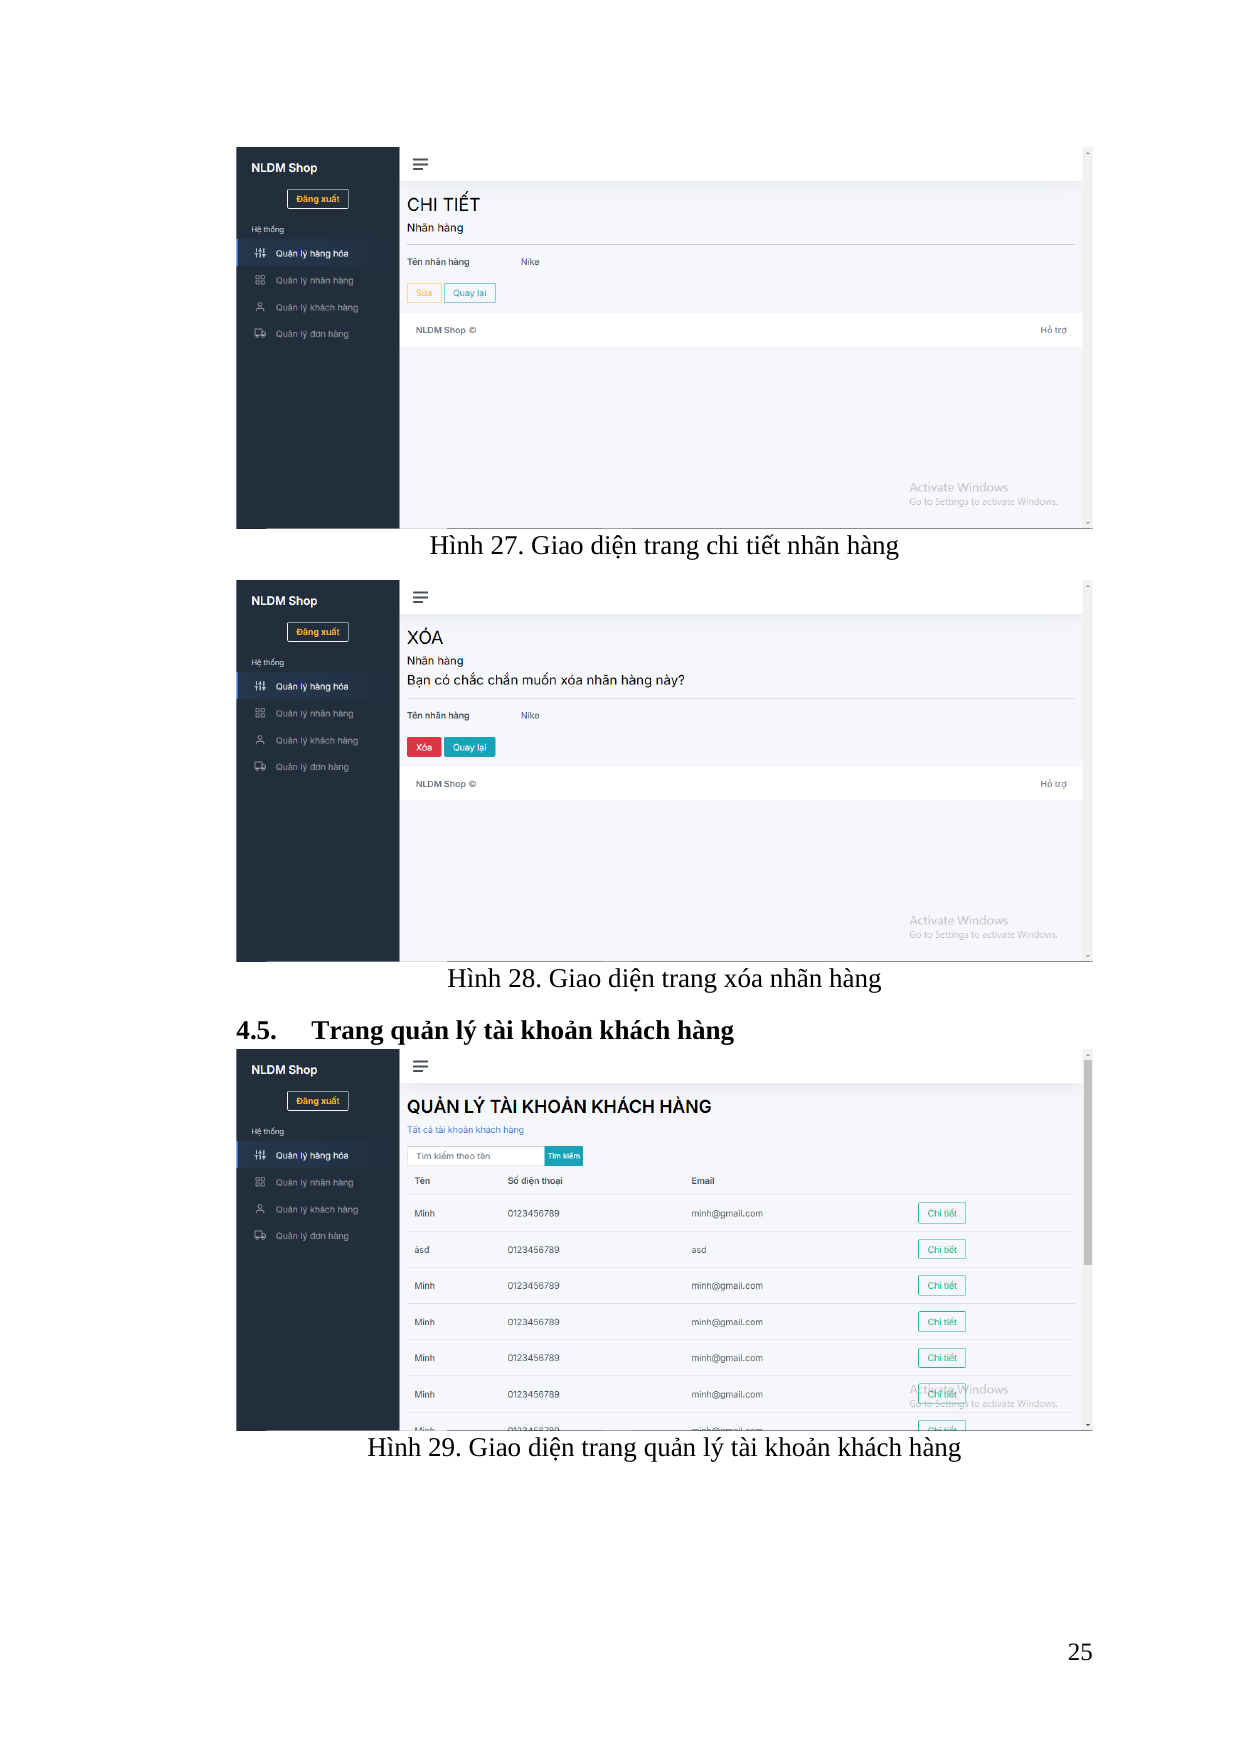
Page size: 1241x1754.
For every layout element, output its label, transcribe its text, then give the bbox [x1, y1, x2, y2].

list Trang quản lý tài khoản khách hàng [236, 1014, 1092, 1045]
picture [236, 1049, 1093, 1431]
picture [236, 147, 1093, 529]
picture [236, 580, 1093, 962]
